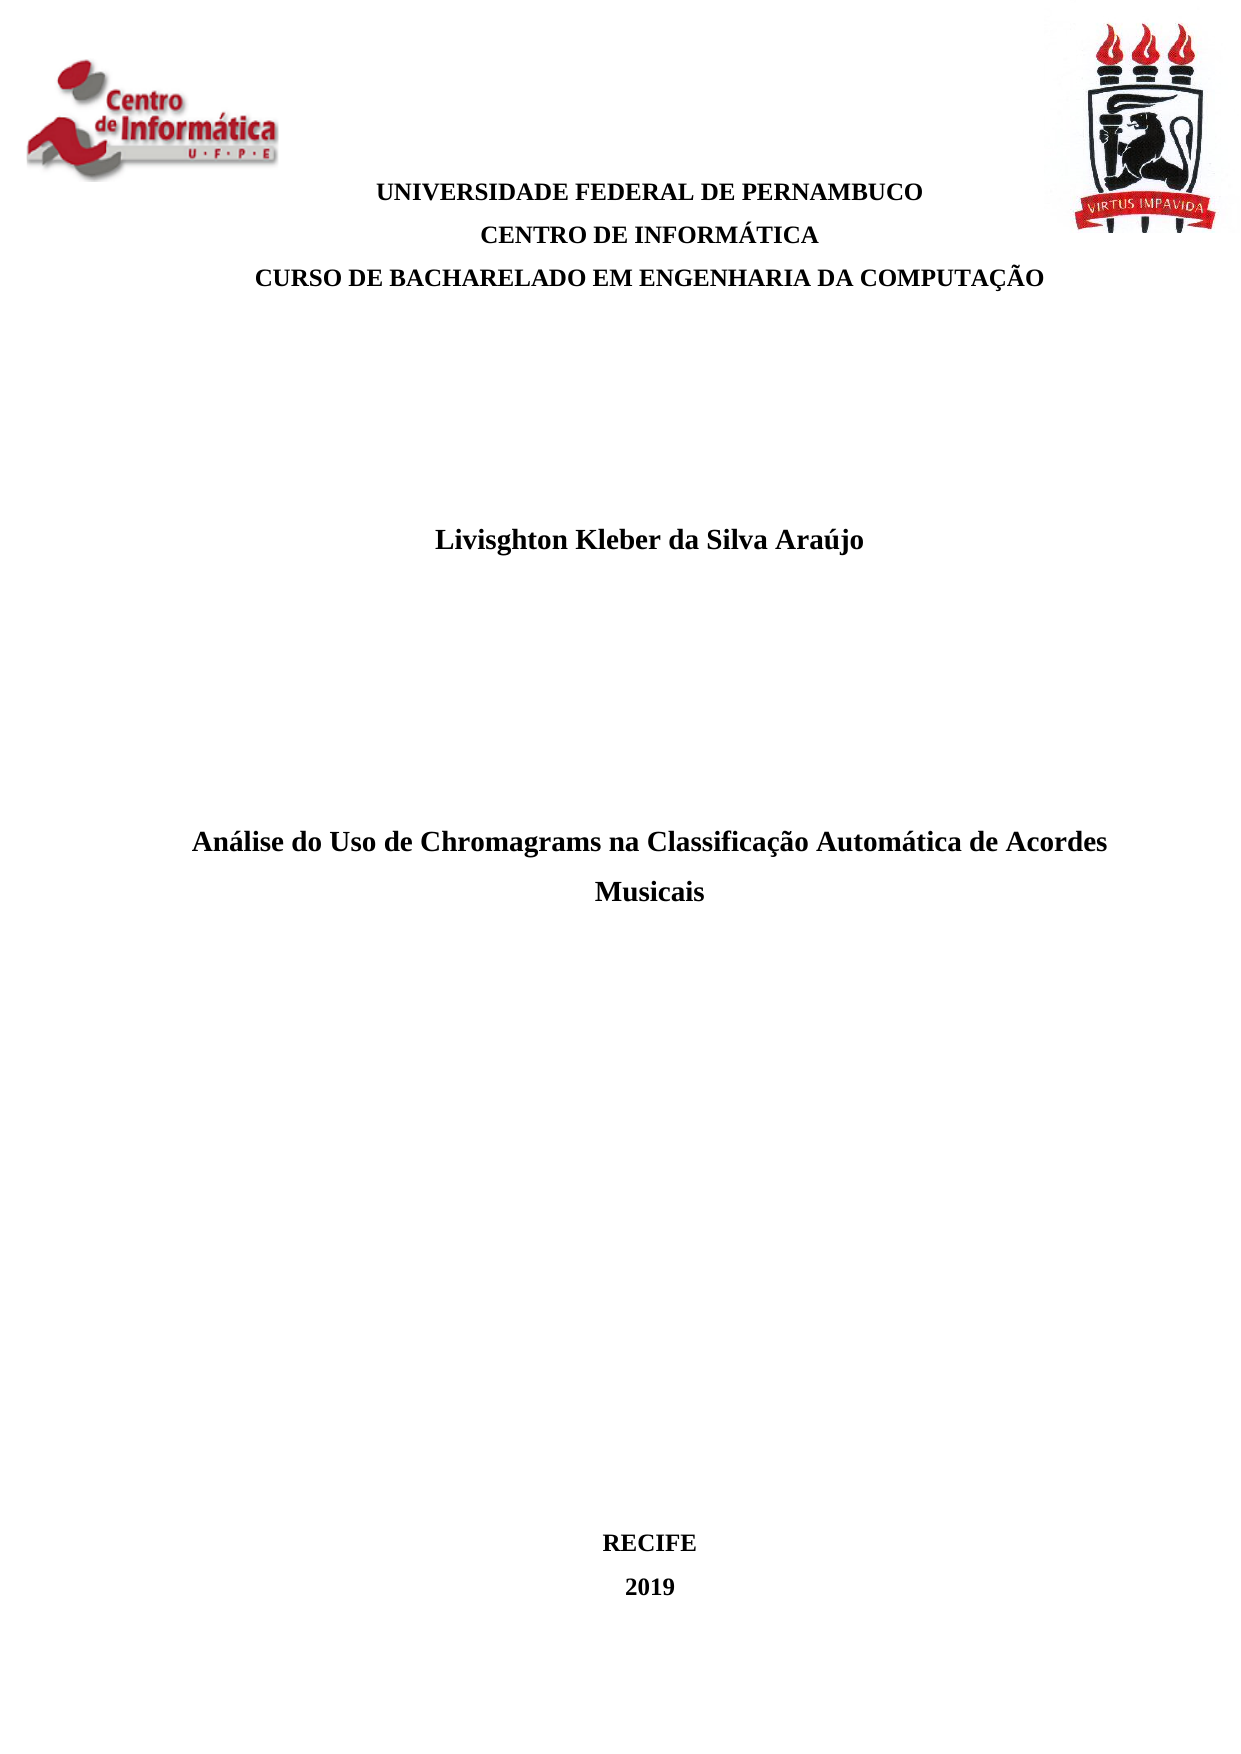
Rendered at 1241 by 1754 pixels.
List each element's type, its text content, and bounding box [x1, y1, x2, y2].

text Livisghton Kleber da Silva Araújo [177, 522, 1122, 556]
text RECIFE [177, 1528, 1122, 1557]
text CENTRO DE INFORMÁTICA [177, 220, 1122, 249]
picture [1043, 0, 1241, 233]
text CURSO DE BACHARELADO EM ENGENHARIA DA COMPUTAÇÃO [177, 263, 1122, 292]
text UNIVERSIDADE FEDERAL DE PERNAMBUCO [177, 177, 1122, 206]
picture [26, 58, 279, 182]
text 2019 [177, 1572, 1122, 1600]
text Análise do Uso de Chromagrams na Classificação Automática de Acordes Musicais [177, 824, 1122, 908]
